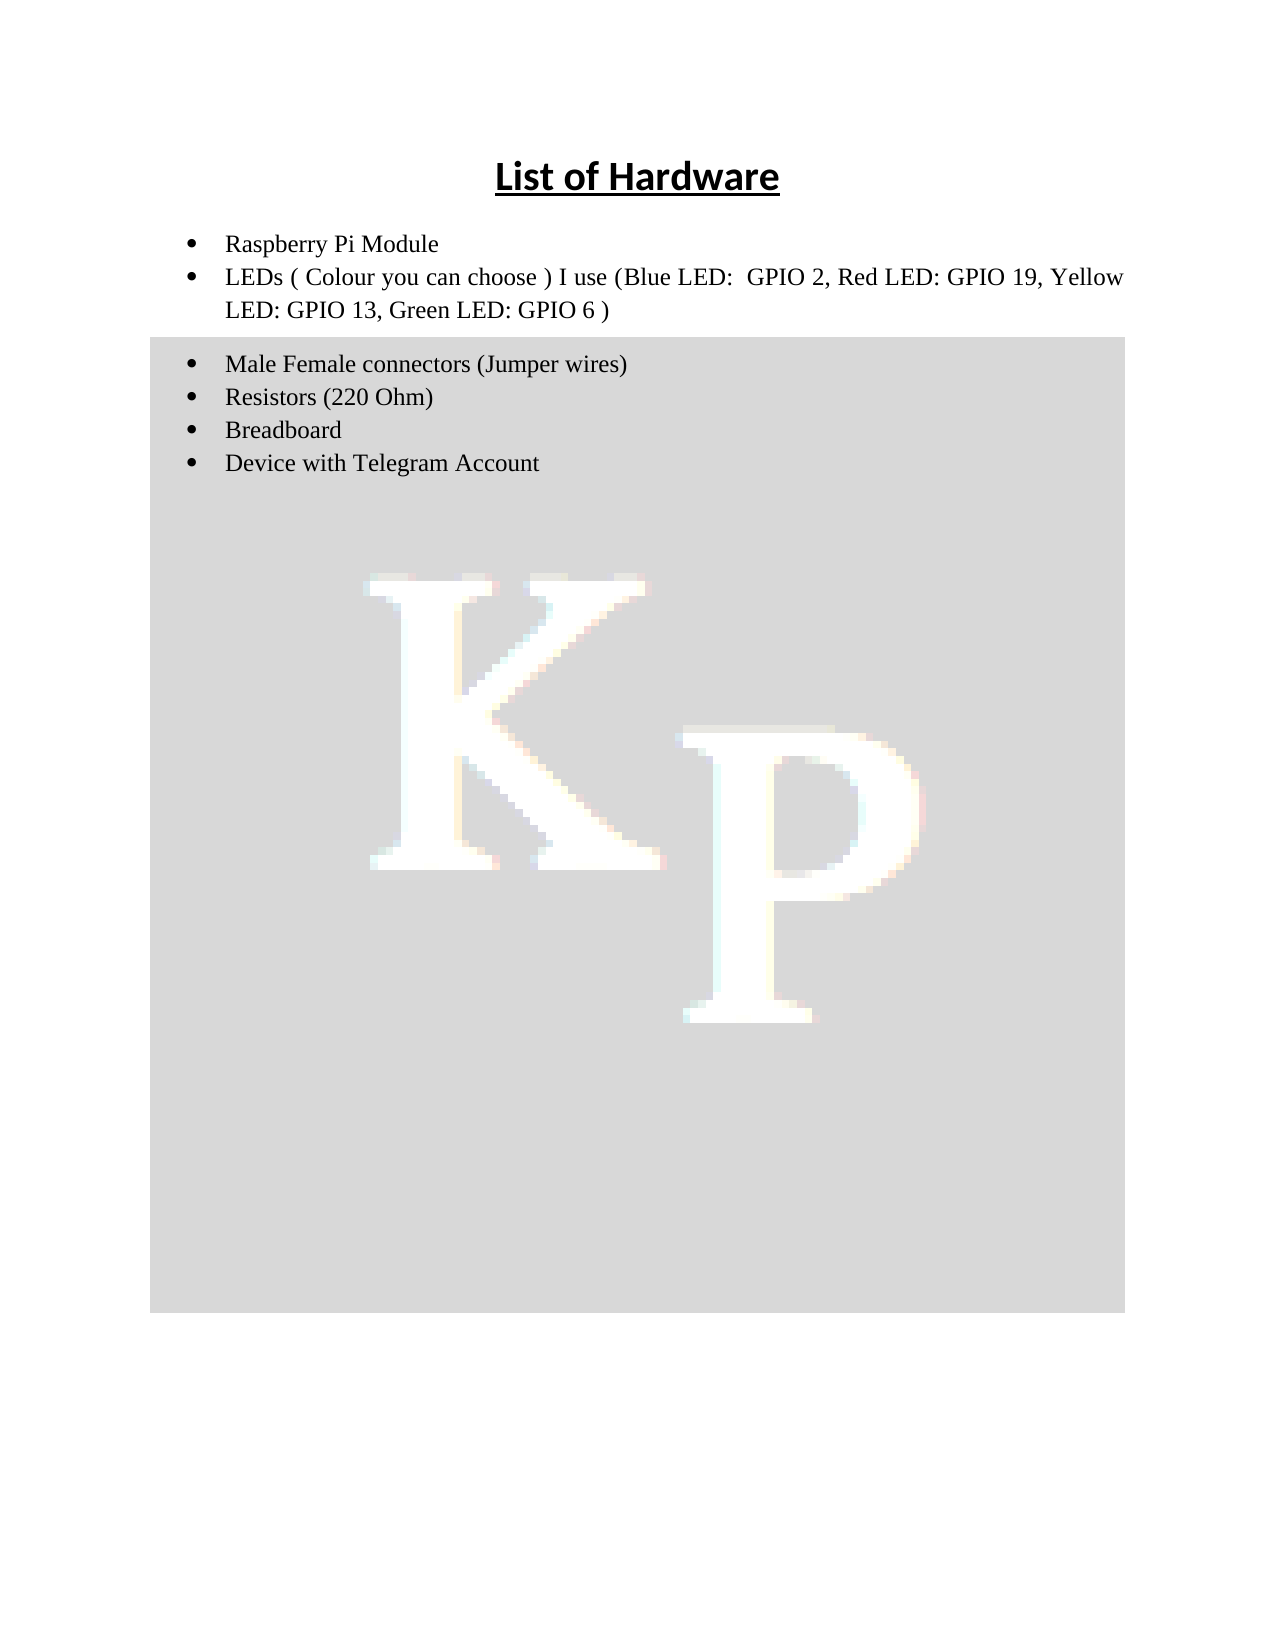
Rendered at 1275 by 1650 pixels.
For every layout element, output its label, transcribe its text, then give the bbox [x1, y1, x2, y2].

list Raspberry Pi Module [187, 229, 1125, 258]
list Resistors (220 Ohm) [187, 382, 1125, 411]
list Breadboard [187, 415, 1125, 444]
text List of Hardware [150, 150, 1125, 201]
list Male Female connectors (Jumper wires) [187, 349, 1125, 378]
list LEDs ( Colour you can choose ) I use (Blue LED: GPIO 2, Red LED: GPIO 19, Yellow LED: GPIO 13, Green LED: GPIO 6 ) [187, 262, 1125, 324]
list Device with Telegram Account [187, 448, 1125, 477]
